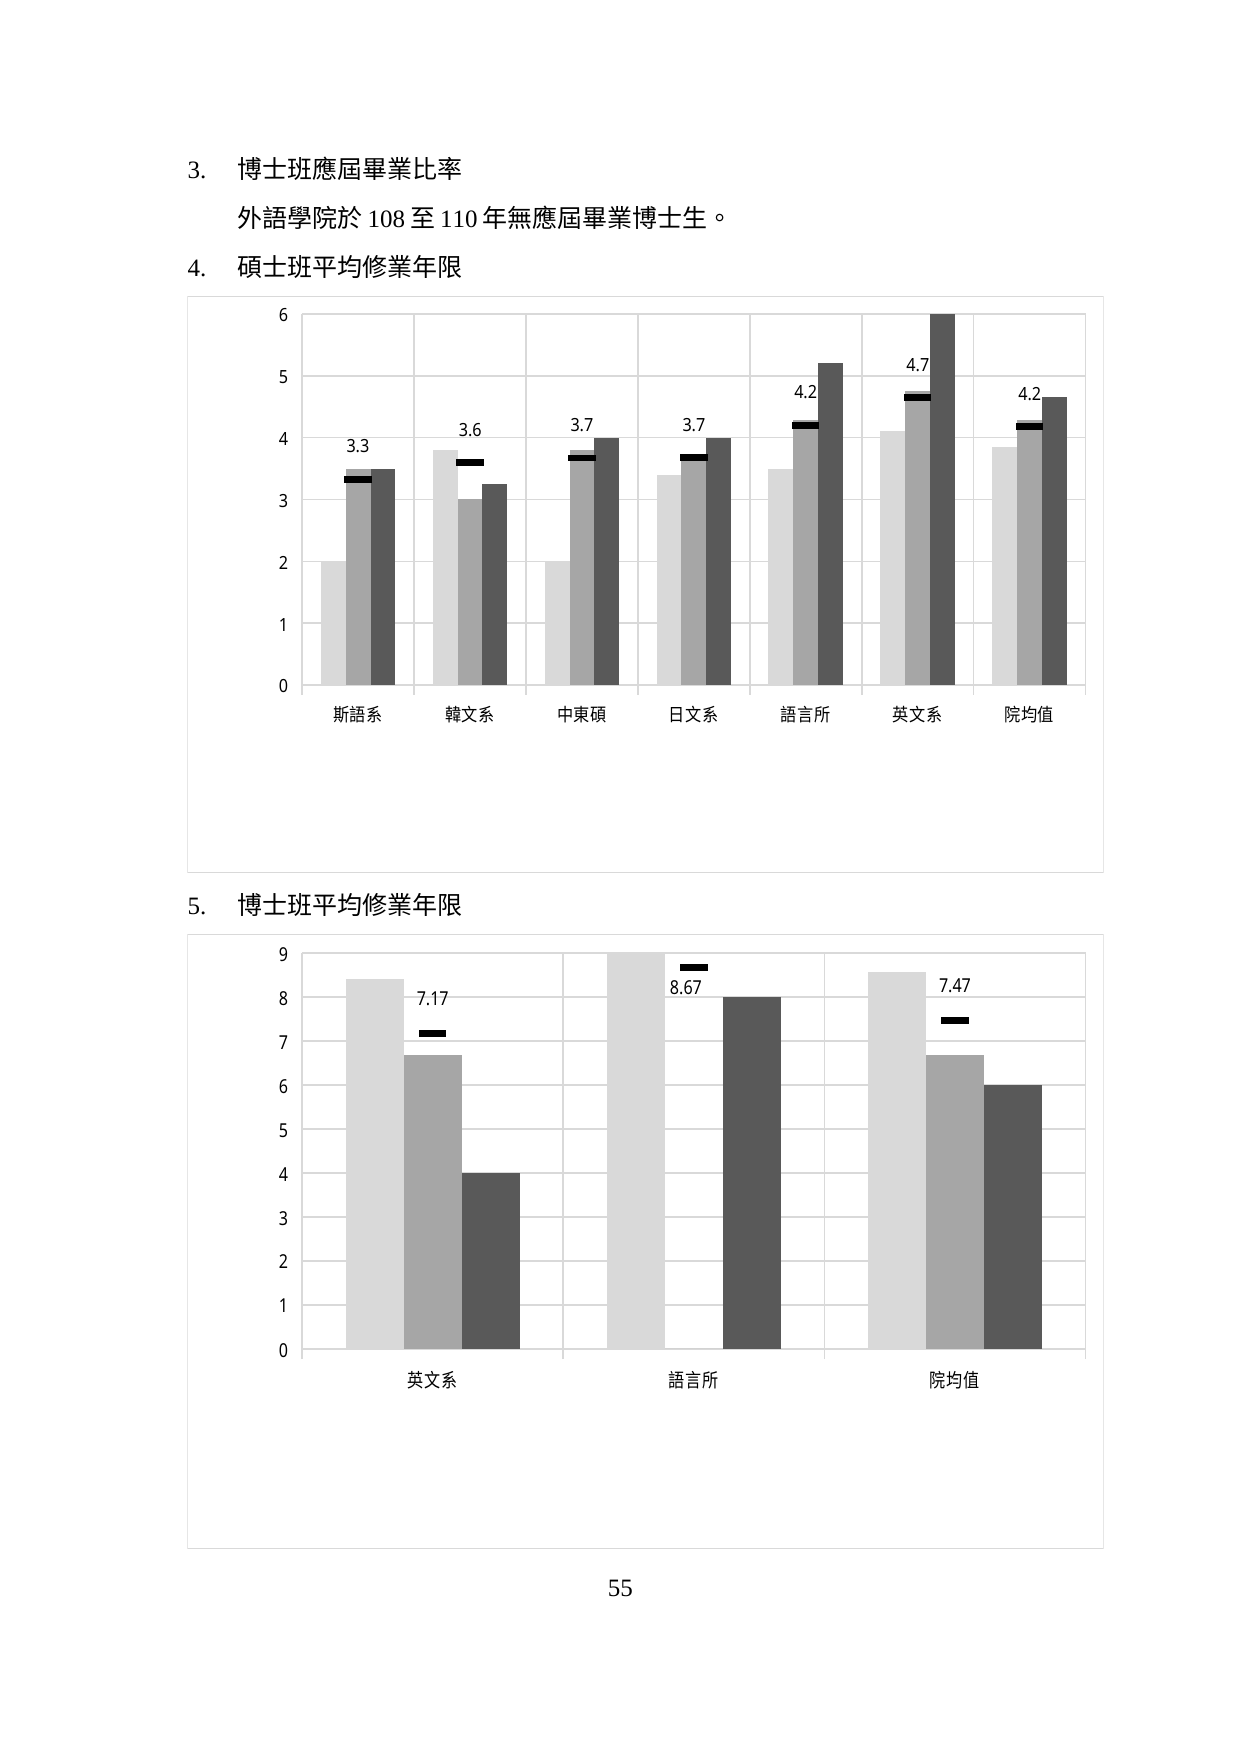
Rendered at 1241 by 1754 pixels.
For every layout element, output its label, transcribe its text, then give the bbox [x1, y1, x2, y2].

list 碩士班平均修業年限 [187, 247, 1053, 284]
list 博士班應屆畢業比率 [187, 150, 1053, 186]
text 外語學院於108至110年無應屆畢業博士生。 [237, 199, 1053, 235]
list 博士班平均修業年限 [187, 885, 1053, 922]
